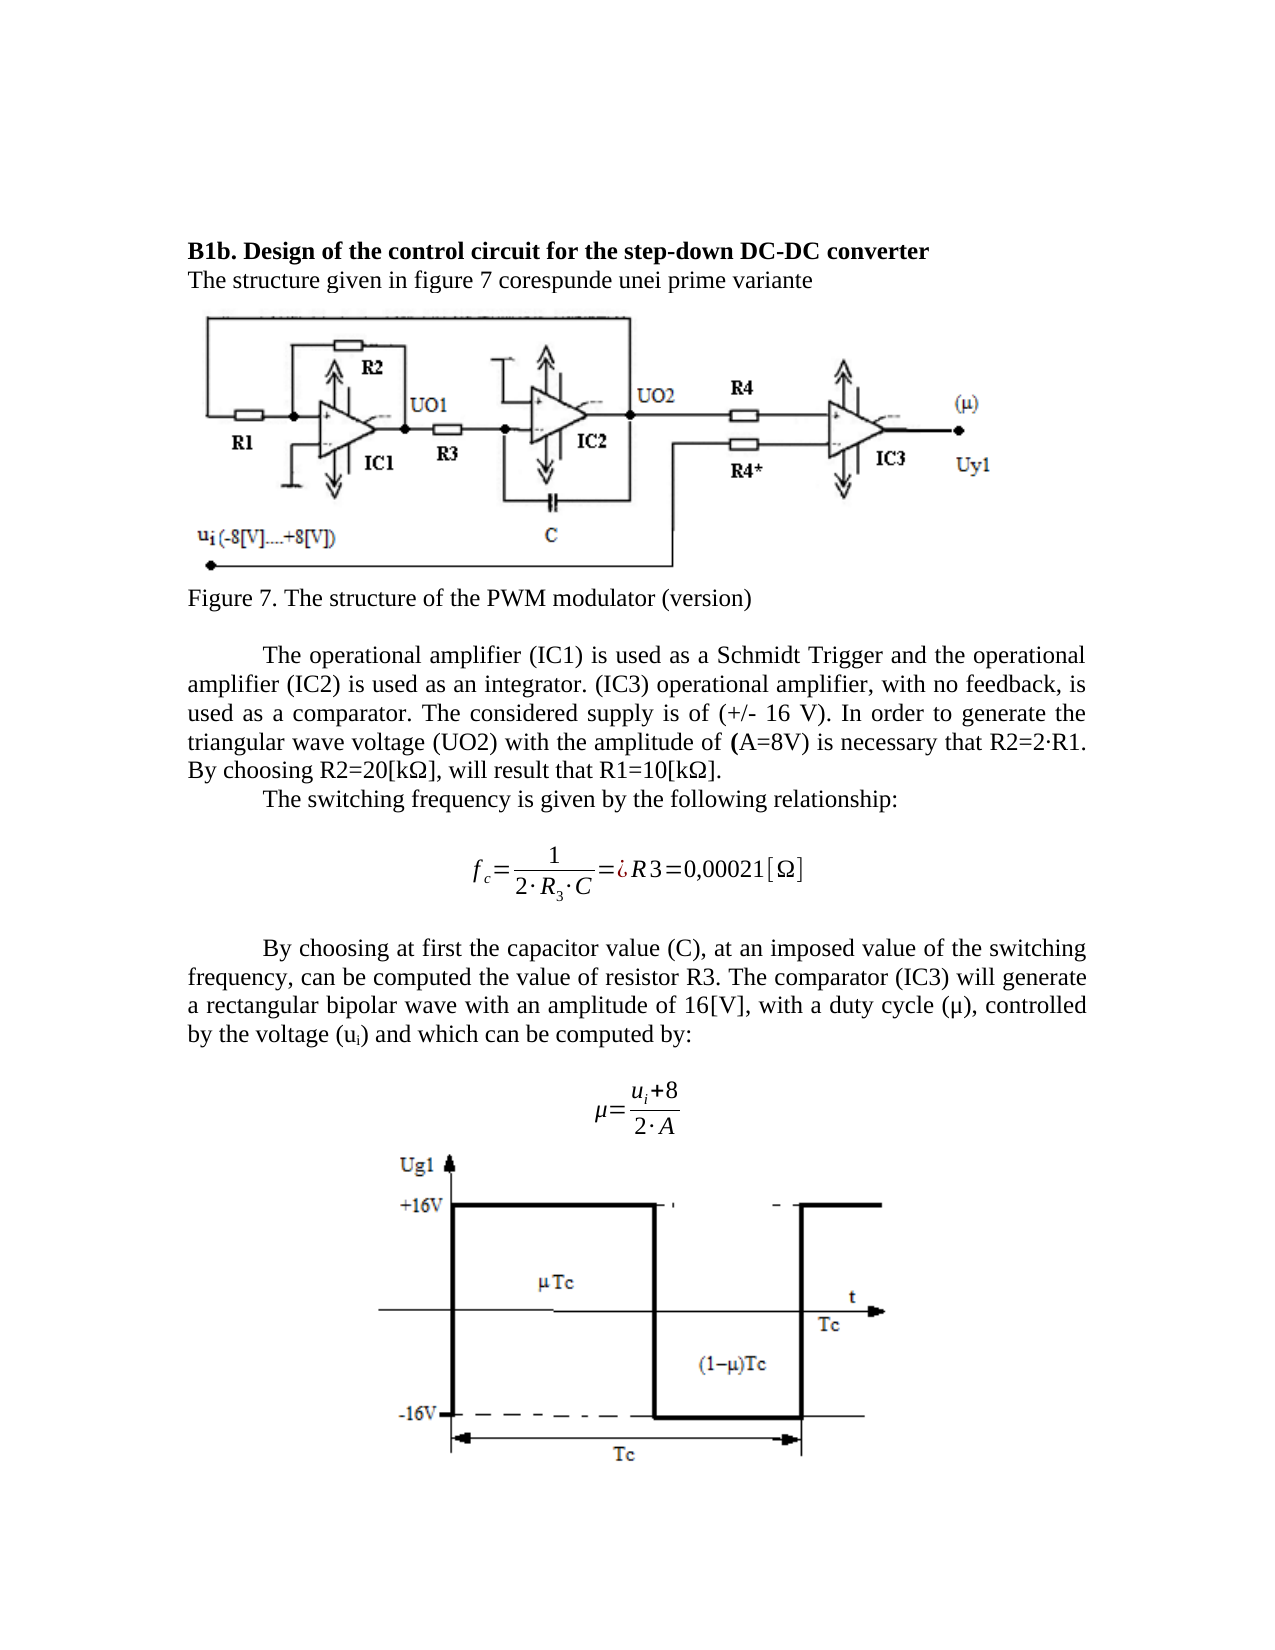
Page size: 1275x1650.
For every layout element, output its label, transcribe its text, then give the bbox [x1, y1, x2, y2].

picture [187, 293, 999, 583]
text By choosing at first the capacitor value (C), at an imposed value of the switching frequency, can be computed the value of resistor R3. The comparator (IC3) will generate a rectangular bipolar wave with an amplitude of 16[V], with a duty cycle (μ), controlled by the voltage (ui) and which can be computed by: [187, 933, 1087, 1048]
text The operational amplifier (IC1) is used as a Schmidt Trigger and the operational amplifier (IC2) is used as an integrator. (IC3) operational amplifier, with no feedback, is used as a comparator. The considered supply is of (+/- 16 V). In order to generate the triangular wave voltage (UO2) with the amplitude of (A=8V) is necessary that R2=2∙R1. By choosing R2=20[kΩ], will result that R1=10[kΩ]. [187, 640, 1087, 784]
picture [374, 1139, 901, 1472]
text B1b. Design of the control circuit for the step-down DC-DC converter [187, 236, 1087, 265]
text The structure given in figure 7 corespunde unei prime variante [187, 265, 1087, 294]
text Figure 7. The structure of the PWM modulator (version) [187, 583, 1087, 612]
text The switching frequency is given by the following relationship: [187, 784, 1087, 813]
